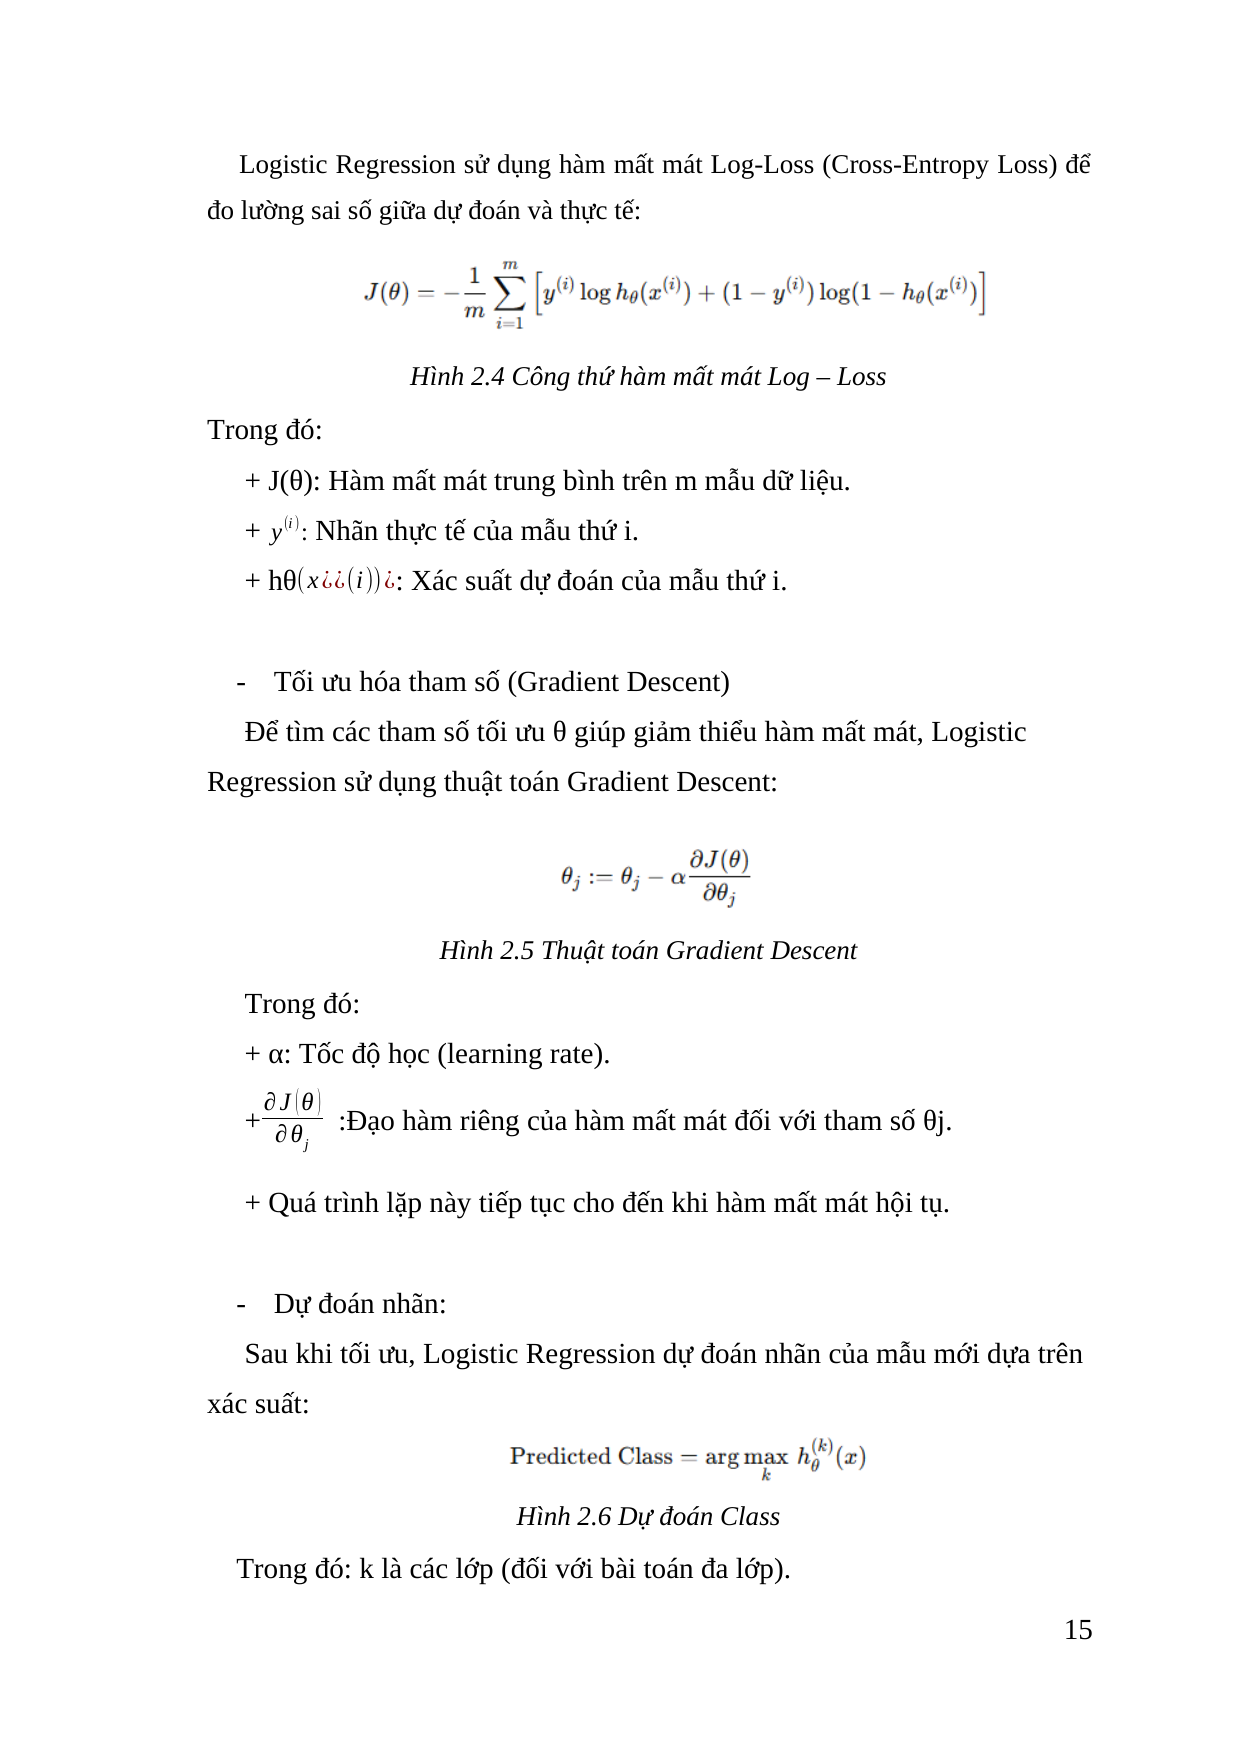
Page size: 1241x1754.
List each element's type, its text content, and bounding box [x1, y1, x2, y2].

text + α: Tốc độ học (learning rate). [207, 1036, 1092, 1070]
picture [323, 241, 1013, 344]
text Logistic Regression sử dụng hàm mất mát Log-Loss (Cross-Entropy Loss) để đo lường sai số giữa dự đoán và thực tế: [207, 148, 1092, 226]
picture [495, 1436, 879, 1483]
text + Quá trình lặp này tiếp tục cho đến khi hàm mất mát hội tụ. [207, 1185, 1092, 1219]
text Trong đó: k là các lớp (đối với bài toán đa lớp). [207, 1552, 1092, 1585]
text + J(θ): Hàm mất mát trung bình trên m mẫu dữ liệu. [244, 463, 1092, 496]
picture [544, 814, 793, 918]
text + :Đạo hàm riêng của hàm mất mát đối với tham số θj​. [207, 1087, 1092, 1152]
text Để tìm các tham số tối ưu θ giúp giảm thiểu hàm mất mát, Logistic Regression sử dụng thuật toán Gradient Descent: [207, 714, 1092, 798]
text Hình 2.5 Thuật toán Gradient Descent [207, 934, 1092, 965]
text + hθ: Xác suất dự đoán của mẫu thứ i. [244, 563, 1092, 597]
text + Nhãn thực tế của mẫu thứ i. [244, 513, 1092, 546]
list Dự đoán nhãn: [236, 1286, 1092, 1319]
text Sau khi tối ưu, Logistic Regression dự đoán nhãn của mẫu mới dựa trên xác suất: [207, 1336, 1092, 1420]
list Tối ưu hóa tham số (Gradient Descent) [236, 664, 1092, 697]
text Trong đó: [207, 412, 1092, 446]
text Hình 2.6 Dự đoán Class [207, 1500, 1092, 1531]
text Hình 2.4 Công thứ hàm mất mát Log – Loss [207, 360, 1092, 391]
text Trong đó: [207, 986, 1092, 1019]
